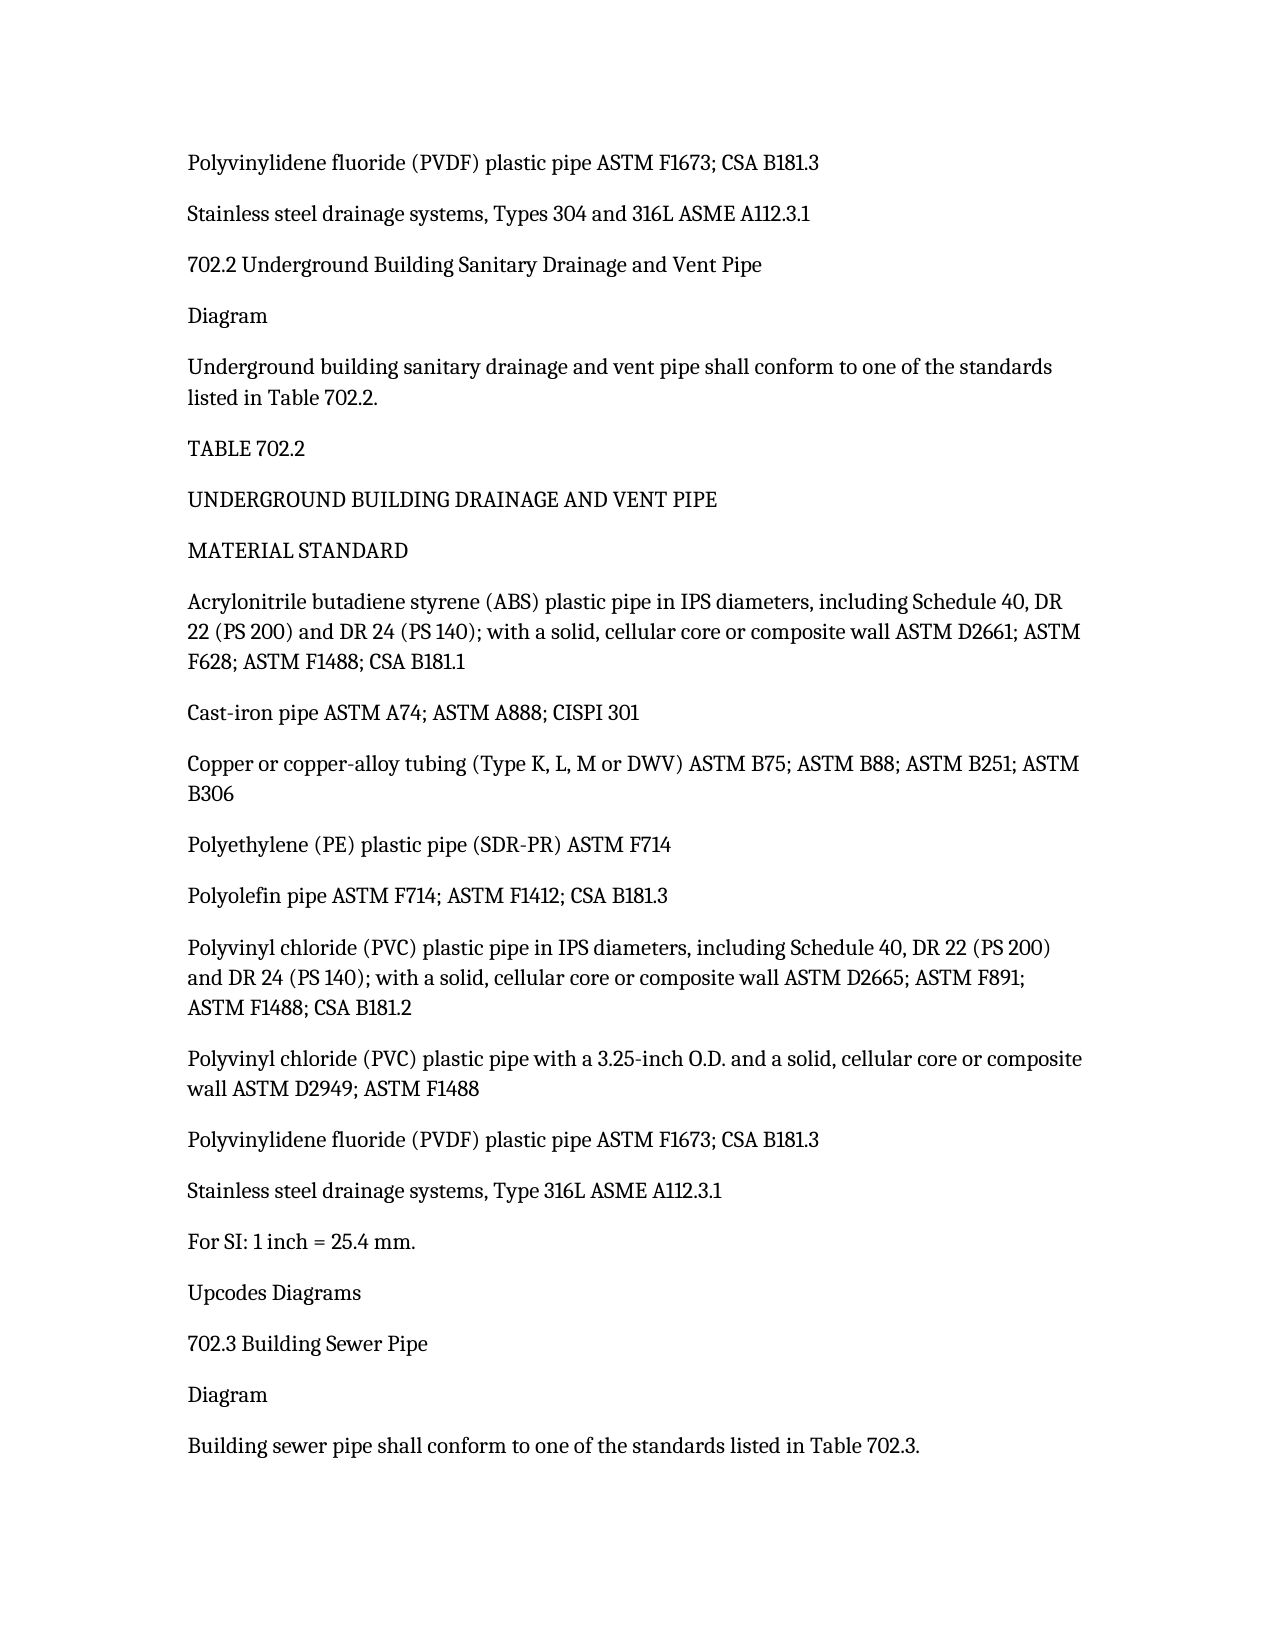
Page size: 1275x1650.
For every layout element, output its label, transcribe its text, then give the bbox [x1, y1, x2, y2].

text Acrylonitrile butadiene styrene (ABS) plastic pipe in IPS diameters, including Schedule 40, DR 22 (PS 200) and DR 24 (PS 140); with a solid, cellular core or composite wall ASTM D2661; ASTM F628; ASTM F1488; CSA B181.1 [187, 588, 1087, 675]
text Polyvinyl chloride (PVC) plastic pipe with a 3.25-inch O.D. and a solid, cellular core or composite wall ASTM D2949; ASTM F1488 [187, 1046, 1087, 1102]
text MATERIAL STANDARD [187, 537, 1087, 564]
text Underground building sanitary drainage and vent pipe shall conform to one of the standards listed in Table 702.2. [187, 354, 1087, 411]
text Polyolefin pipe ASTM F714; ASTM F1412; CSA B181.3 [187, 883, 1087, 910]
text Diagram [187, 1382, 1087, 1409]
text Building sewer pipe shall conform to one of the standards listed in Table 702.3. [187, 1433, 1087, 1460]
text UNDERGROUND BUILDING DRAINAGE AND VENT PIPE [187, 486, 1087, 513]
text Polyvinylidene fluoride (PVDF) plastic pipe ASTM F1673; CSA B181.3 [187, 150, 1087, 176]
text Polyethylene (PE) plastic pipe (SDR-PR) ASTM F714 [187, 832, 1087, 859]
text Polyvinylidene fluoride (PVDF) plastic pipe ASTM F1673; CSA B181.3 [187, 1127, 1087, 1153]
text Cast-iron pipe ASTM A74; ASTM A888; CISPI 301 [187, 700, 1087, 726]
text TABLE 702.2 [187, 435, 1087, 462]
text For SI: 1 inch = 25.4 mm. [187, 1229, 1087, 1256]
text Upcodes Diagrams [187, 1280, 1087, 1307]
text Stainless steel drainage systems, Type 316L ASME A112.3.1 [187, 1178, 1087, 1204]
text 702.2 Underground Building Sanitary Drainage and Vent Pipe [187, 252, 1087, 278]
text Stainless steel drainage systems, Types 304 and 316L ASME A112.3.1 [187, 201, 1087, 227]
text Polyvinyl chloride (PVC) plastic pipe in IPS diameters, including Schedule 40, DR 22 (PS 200) and DR 24 (PS 140); with a solid, cellular core or composite wall ASTM D2665; ASTM F891; ASTM F1488; CSA B181.2 [187, 934, 1087, 1021]
text Diagram [187, 303, 1087, 329]
text Copper or copper-alloy tubing (Type K, L, M or DWV) ASTM B75; ASTM B88; ASTM B251; ASTM B306 [187, 751, 1087, 808]
text 702.3 Building Sewer Pipe [187, 1331, 1087, 1358]
